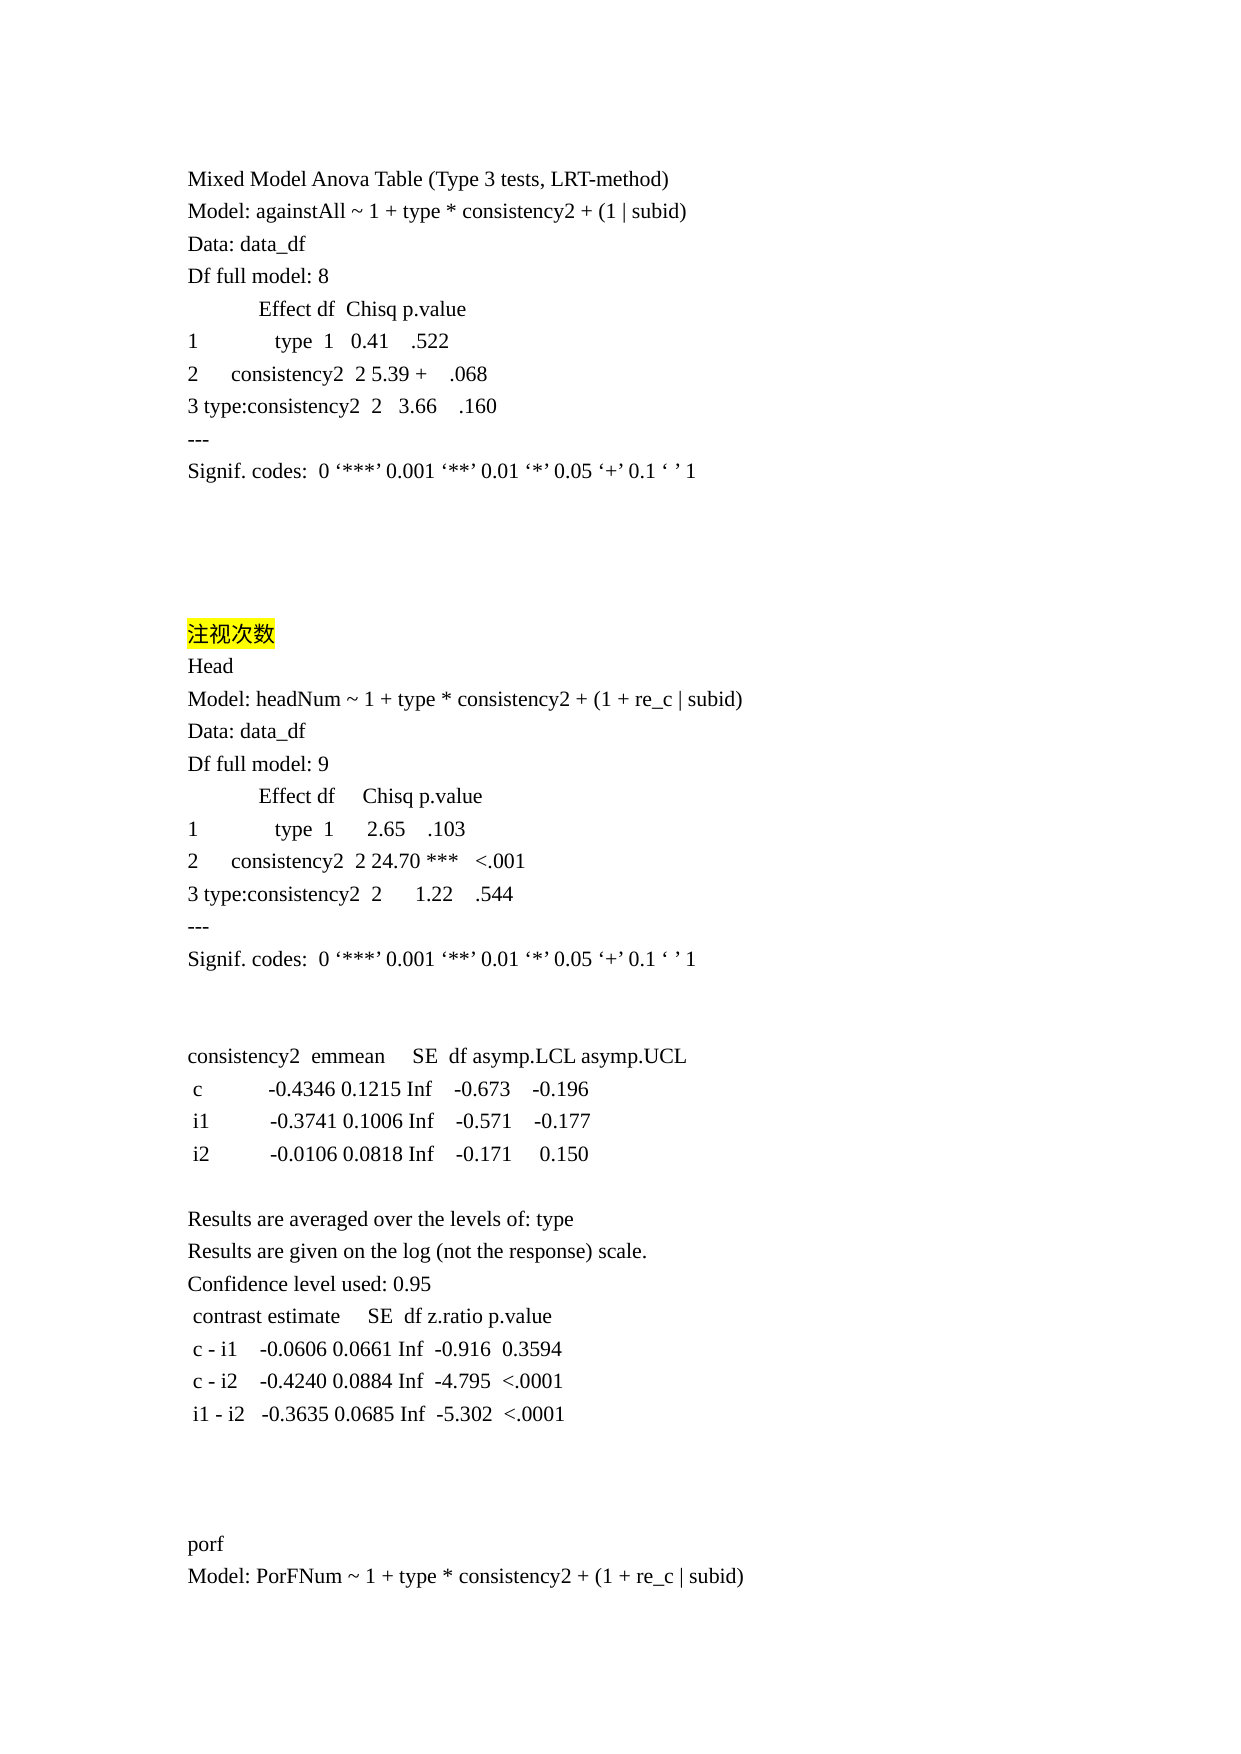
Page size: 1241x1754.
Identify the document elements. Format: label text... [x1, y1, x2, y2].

text c -0.4346 0.1215 Inf -0.673 -0.196 [187, 1072, 1053, 1104]
text c - i1 -0.0606 0.0661 Inf -0.916 0.3594 [187, 1332, 1053, 1364]
text consistency2 emmean SE df asymp.LCL asymp.UCL [187, 1039, 1053, 1072]
text Signif. codes: 0 ‘***’ 0.001 ‘**’ 0.01 ‘*’ 0.05 ‘+’ 0.1 ‘ ’ 1 [187, 454, 1053, 487]
text Results are given on the log (not the response) scale. [187, 1234, 1053, 1267]
text Results are averaged over the levels of: type [187, 1202, 1053, 1234]
text porf [187, 1527, 1053, 1559]
text --- [187, 422, 1053, 454]
text 注视次数 [187, 617, 1053, 649]
text Effect df Chisq p.value [187, 779, 1053, 812]
text Effect df Chisq p.value [187, 292, 1053, 324]
text 2 consistency2 2 5.39 + .068 [187, 357, 1053, 389]
text Data: data_df [187, 227, 1053, 259]
text Head [187, 649, 1053, 682]
text Mixed Model Anova Table (Type 3 tests, LRT-method) [187, 162, 1053, 194]
text 3 type:consistency2 2 3.66 .160 [187, 389, 1053, 422]
text c - i2 -0.4240 0.0884 Inf -4.795 <.0001 [187, 1364, 1053, 1397]
text 3 type:consistency2 2 1.22 .544 [187, 877, 1053, 909]
text Df full model: 9 [187, 747, 1053, 779]
text i1 -0.3741 0.1006 Inf -0.571 -0.177 [187, 1104, 1053, 1137]
text Data: data_df [187, 714, 1053, 747]
text 1 type 1 2.65 .103 [187, 812, 1053, 844]
text Model: againstAll ~ 1 + type * consistency2 + (1 | subid) [187, 194, 1053, 227]
text 1 type 1 0.41 .522 [187, 324, 1053, 357]
text Model: PorFNum ~ 1 + type * consistency2 + (1 + re_c | subid) [187, 1559, 1053, 1592]
text 2 consistency2 2 24.70 *** <.001 [187, 844, 1053, 877]
text i1 - i2 -0.3635 0.0685 Inf -5.302 <.0001 [187, 1397, 1053, 1429]
text Signif. codes: 0 ‘***’ 0.001 ‘**’ 0.01 ‘*’ 0.05 ‘+’ 0.1 ‘ ’ 1 [187, 942, 1053, 974]
text i2 -0.0106 0.0818 Inf -0.171 0.150 [187, 1137, 1053, 1169]
text Confidence level used: 0.95 [187, 1267, 1053, 1299]
text --- [187, 909, 1053, 942]
text Model: headNum ~ 1 + type * consistency2 + (1 + re_c | subid) [187, 682, 1053, 714]
text Df full model: 8 [187, 259, 1053, 292]
text contrast estimate SE df z.ratio p.value [187, 1299, 1053, 1332]
